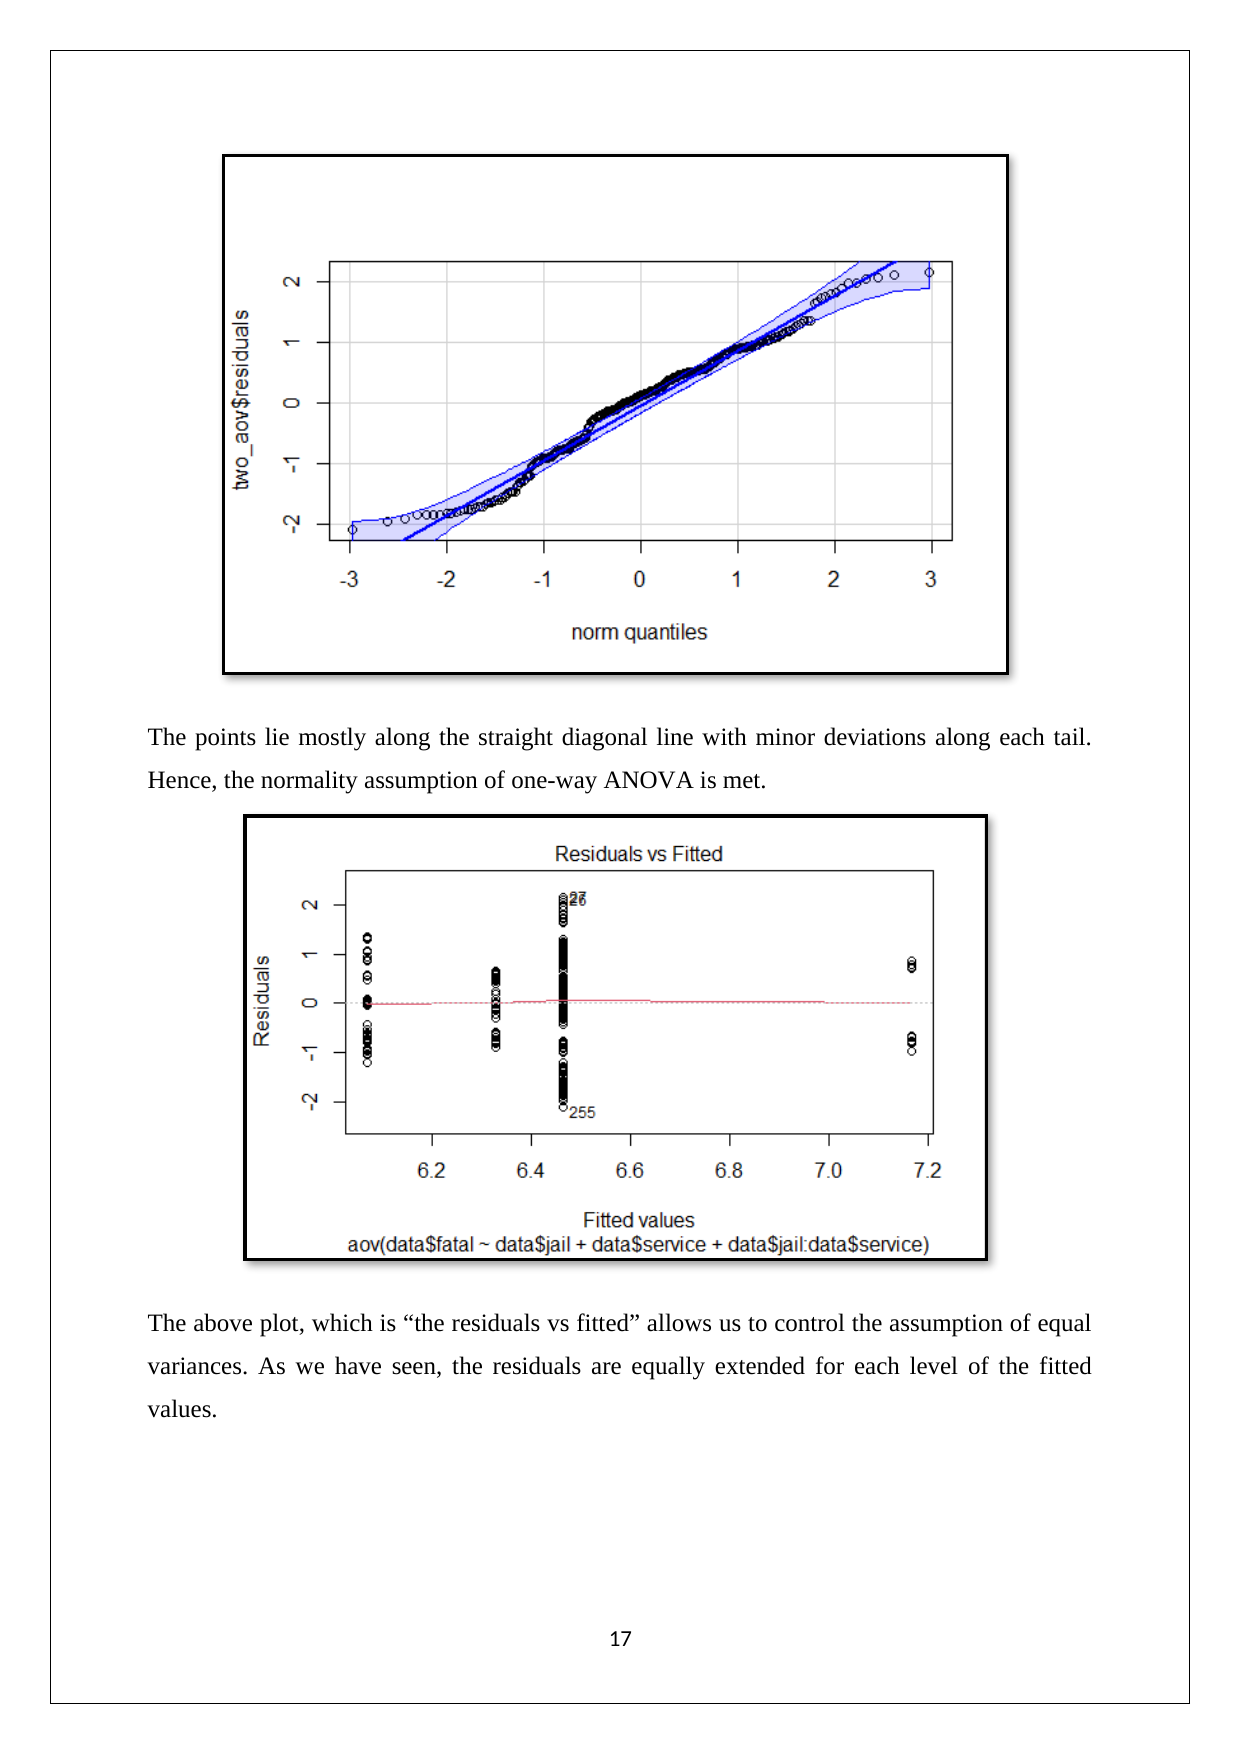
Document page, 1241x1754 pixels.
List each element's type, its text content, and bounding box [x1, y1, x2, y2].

text The points lie mostly along the straight diagonal line with minor deviations along each tail. Hence, the normality assumption of one-way ANOVA is met. [147, 722, 1093, 794]
text The above plot, which is “the residuals vs fitted” allows us to control the assumption of equal variances. As we have seen, the residuals are equally extended for each level of the fitted values. [147, 1308, 1093, 1423]
picture [225, 157, 1006, 672]
picture [247, 818, 985, 1258]
